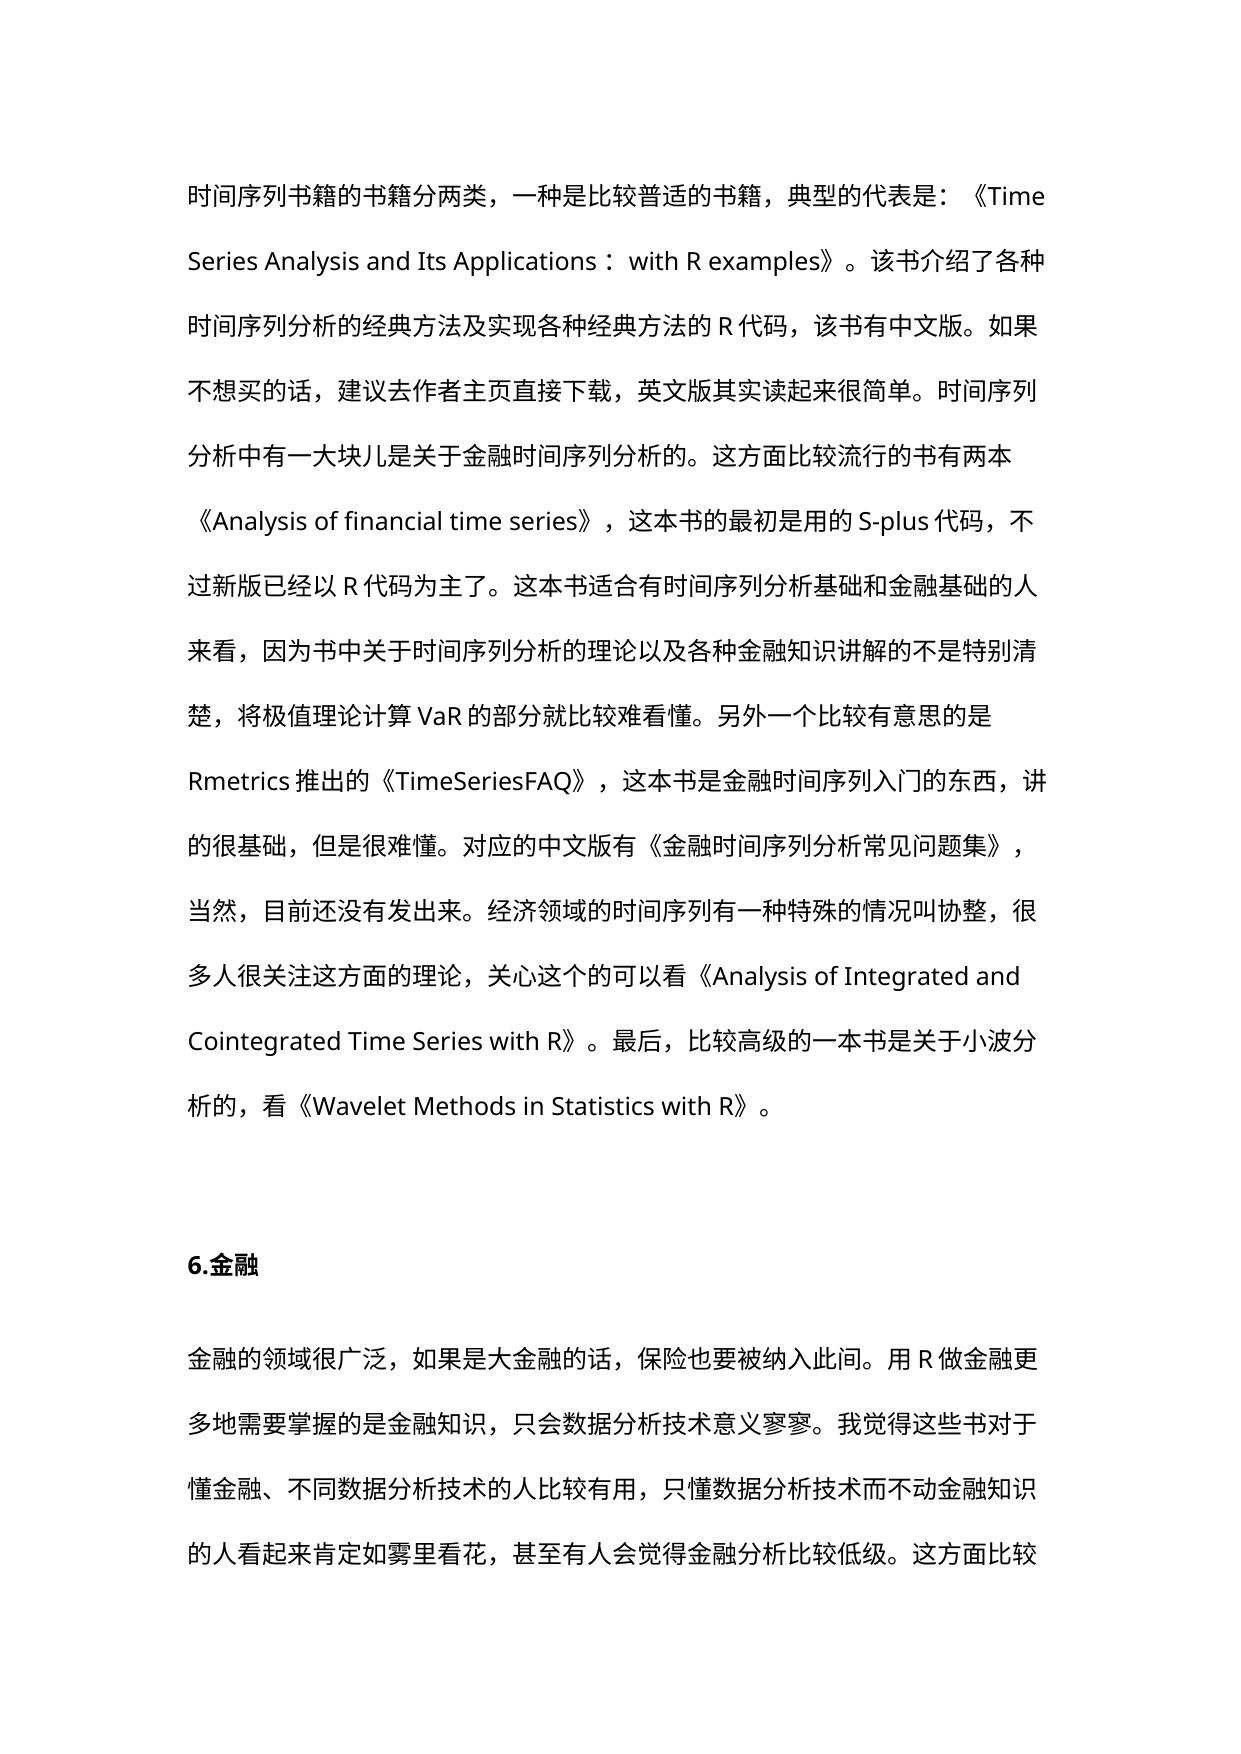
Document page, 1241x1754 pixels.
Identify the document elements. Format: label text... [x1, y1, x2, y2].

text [187, 1325, 1053, 1585]
text 6.金融 [187, 1166, 1053, 1296]
text 时间序列书籍的书籍分两类，一种是比较普适的书籍，典型的代表是：《Time Series Analysis and Its Applications ：with R examples》。该书介绍了各种时间序列分析的经典方法及实现各种经典方法的R代码，该书有中文版。如果不想买的话，建议去作者主页直接下载，英文版其实读起来很简单。时间序列分析中有一大块儿是关于金融时间序列分析的。这方面比较流行的书有两本《Analysis of financial time series》，这本书的最初是用的S-plus代码，不过新版已经以R代码为主了。这本书适合有时间序列分析基础和金融基础的人来看，因为书中关于时间序列分析的理论以及各种金融知识讲解的不是特别清楚，将极值理论计算VaR的部分就比较难看懂。另外一个比较有意思的是Rmetrics推出的《TimeSeriesFAQ》，这本书是金融时间序列入门的东西，讲的很基础，但是很难懂。对应的中文版有《金融时间序列分析常见问题集》，当然，目前还没有发出来。经济领域的时间序列有一种特殊的情况叫协整，很多人很关注这方面的理论，关心这个的可以看《Analysis of Integrated and Cointegrated Time Series with R》。最后，比较高级的一本书是关于小波分析的，看《Wavelet Methods in Statistics with R》。 [187, 162, 1053, 1137]
